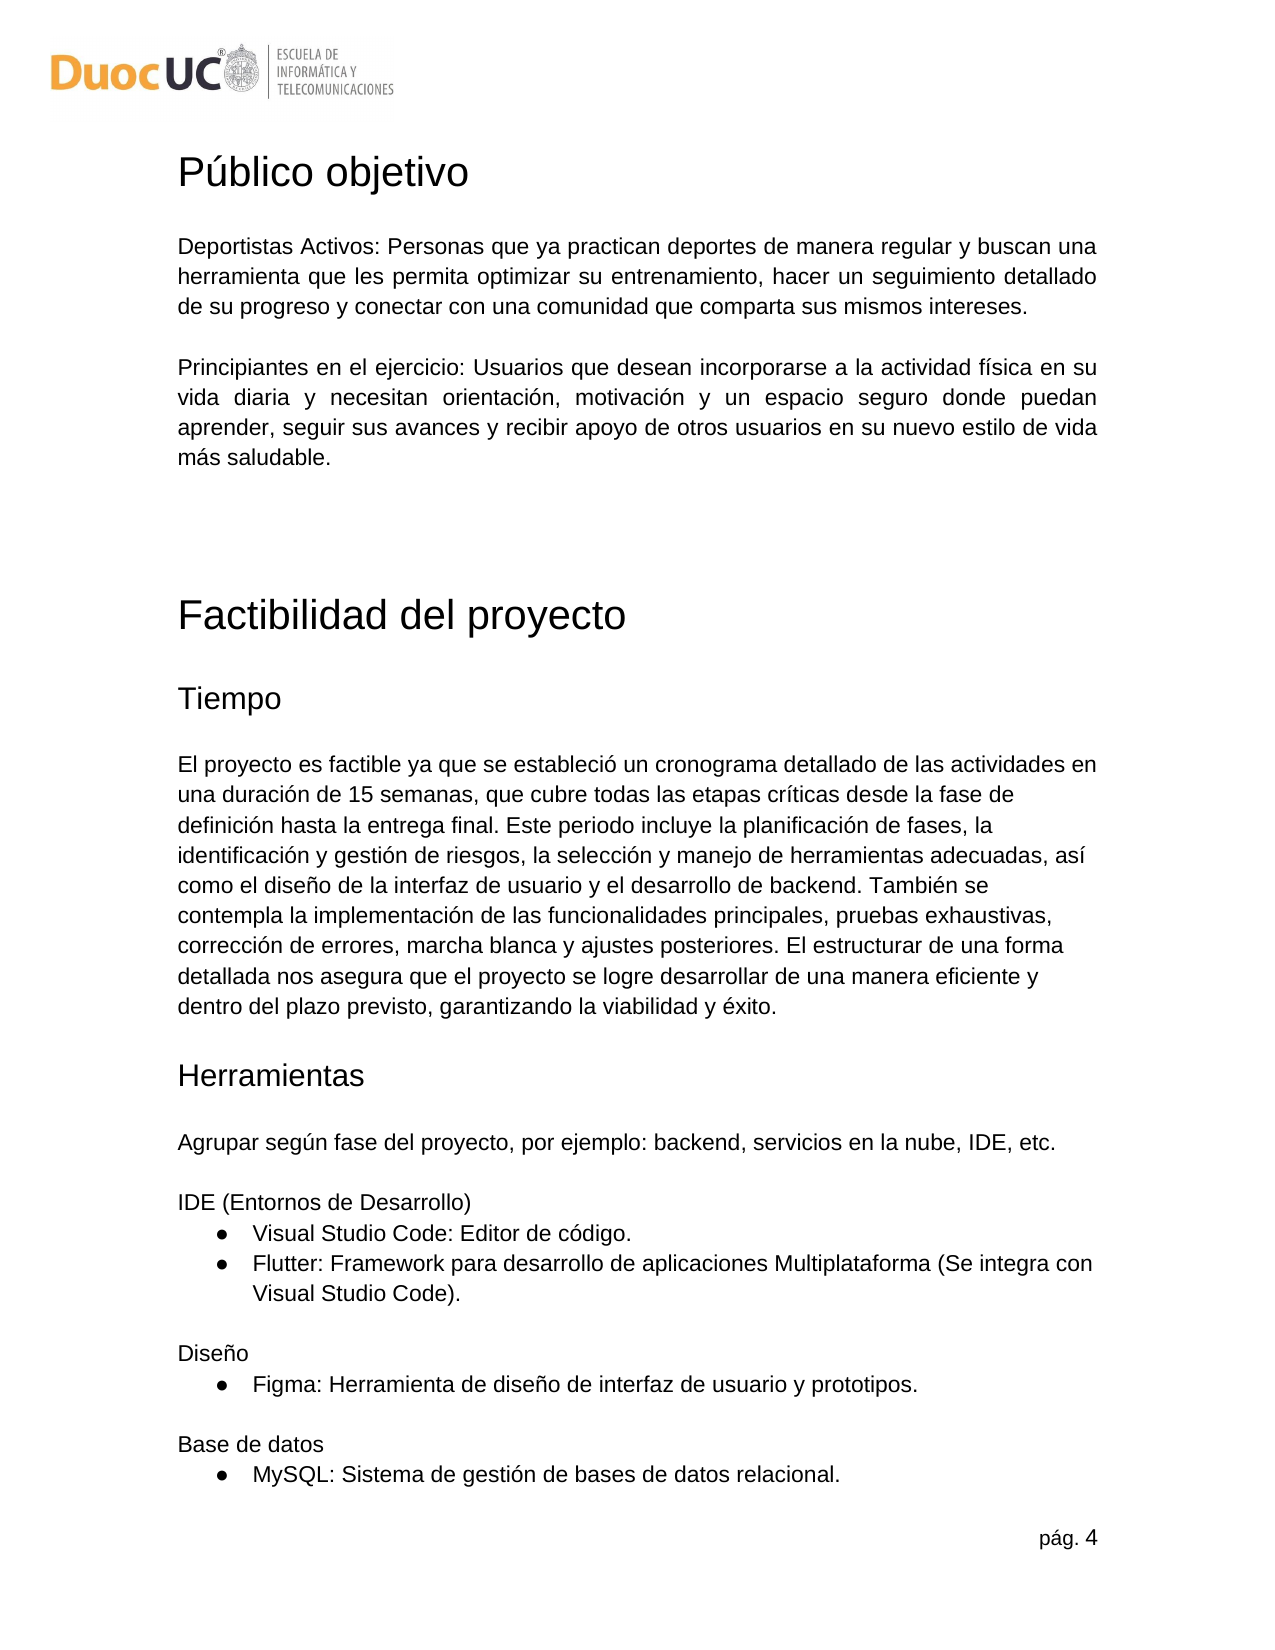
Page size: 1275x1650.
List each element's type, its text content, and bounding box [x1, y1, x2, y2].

text IDE (Entornos de Desarrollo) [177, 1189, 1098, 1216]
list MySQL: Sistema de gestión de bases de datos relacional. [215, 1461, 1098, 1487]
subtitle Herramientas [177, 1057, 1098, 1093]
subtitle Tiempo [177, 680, 1098, 716]
text Principiantes en el ejercicio: Usuarios que desean incorporarse a la actividad física en su vida diaria y necesitan orientación, motivación y un espacio seguro donde puedan aprender, seguir sus avances y recibir apoyo de otros usuarios en su nuevo estilo de vida más saludable. [177, 354, 1098, 471]
subtitle Público objetivo [177, 148, 1098, 196]
text Diseño [177, 1340, 1098, 1367]
text El proyecto es factible ya que se estableció un cronograma detallado de las actividades en una duración de 15 semanas, que cubre todas las etapas críticas desde la fase de definición hasta la entrega final. Este periodo incluye la planificación de fases, la identificación y gestión de riesgos, la selección y manejo de herramientas adecuadas, así como el diseño de la interfaz de usuario y el desarrollo de backend. También se contempla la implementación de las funcionalidades principales, pruebas exhaustivas, corrección de errores, marcha blanca y ajustes posteriores. El estructurar de una forma detallada nos asegura que el proyecto se logre desarrollar de una manera eficiente y dentro del plazo previsto, garantizando la viabilidad y éxito. [177, 751, 1098, 1019]
list Figma: Herramienta de diseño de interfaz de usuario y prototipos. [215, 1371, 1098, 1397]
text Deportistas Activos: Personas que ya practican deportes de manera regular y buscan una herramienta que les permita optimizar su entrenamiento, hacer un seguimiento detallado de su progreso y conectar con una comunidad que comparta sus mismos intereses. [177, 233, 1098, 320]
list Flutter: Framework para desarrollo de aplicaciones Multiplataforma (Se integra con Visual Studio Code). [215, 1250, 1098, 1306]
picture [50, 36, 394, 122]
list Visual Studio Code: Editor de código. [215, 1219, 1098, 1246]
text Base de datos [177, 1431, 1098, 1457]
text Agrupar según fase del proyecto, por ejemplo: backend, servicios en la nube, IDE, etc. [177, 1129, 1098, 1155]
subtitle Factibilidad del proyecto [177, 590, 1098, 638]
